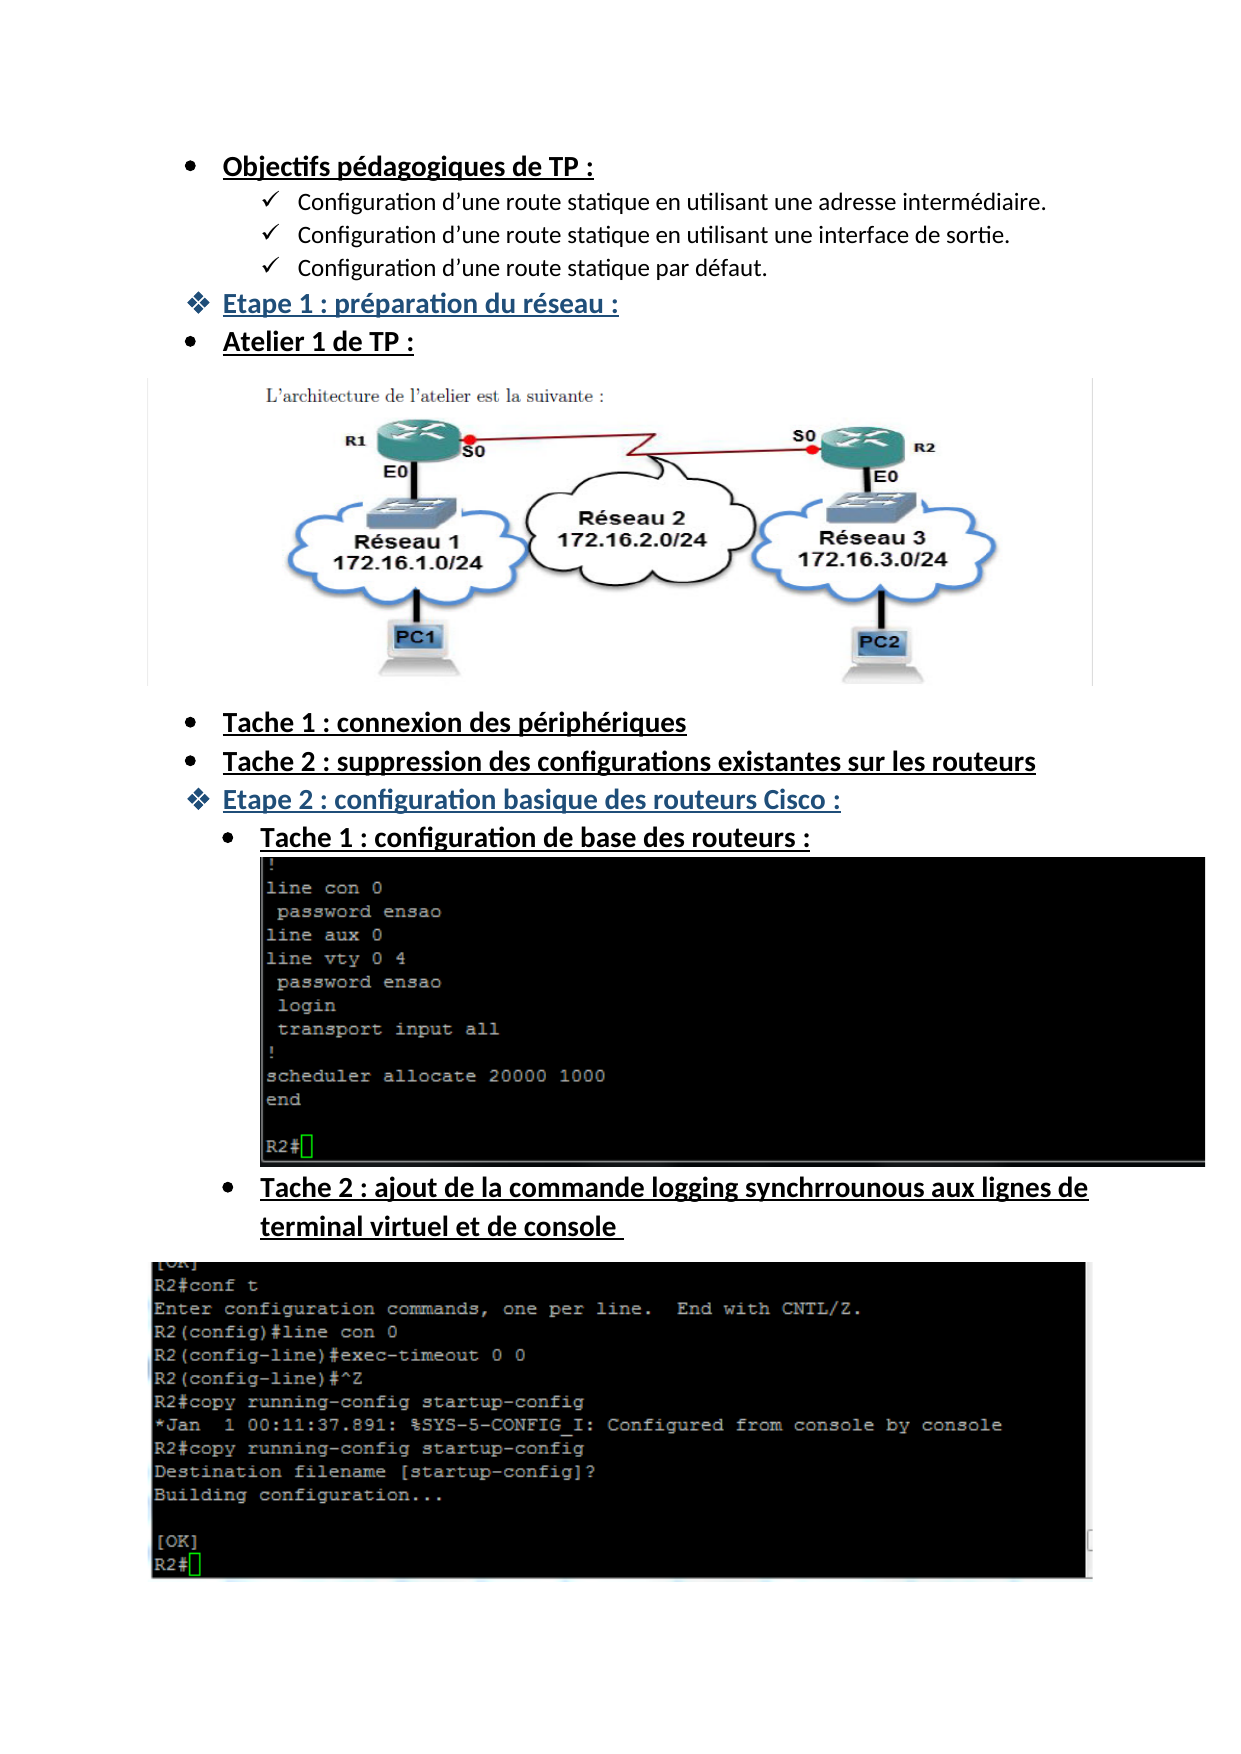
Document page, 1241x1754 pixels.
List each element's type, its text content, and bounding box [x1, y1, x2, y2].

picture [260, 857, 1205, 1167]
list Configuration d’une route statique en utilisant une adresse intermédiaire. [260, 186, 1093, 217]
picture [147, 378, 1093, 686]
list Configuration d’une route statique en utilisant une interface de sortie. [260, 219, 1093, 249]
list Tache 1 : configuration de base des routeurs : [223, 819, 1093, 855]
picture [147, 1262, 1093, 1582]
list Tache 2 : ajout de la commande logging synchrrounous aux lignes de terminal virtuel et de console [223, 1169, 1093, 1243]
list Atelier 1 de TP : [185, 323, 1093, 359]
list Etape 1 : préparation du réseau : [185, 285, 1093, 320]
list Etape 2 : configuration basique des routeurs Cisco : [185, 781, 1093, 817]
list Objectifs pédagogiques de TP : [185, 148, 1093, 183]
list Tache 2 : suppression des configurations existantes sur les routeurs [185, 743, 1093, 778]
list Configuration d’une route statique par défaut. [260, 252, 1093, 282]
list Tache 1 : connexion des périphériques [185, 704, 1093, 740]
